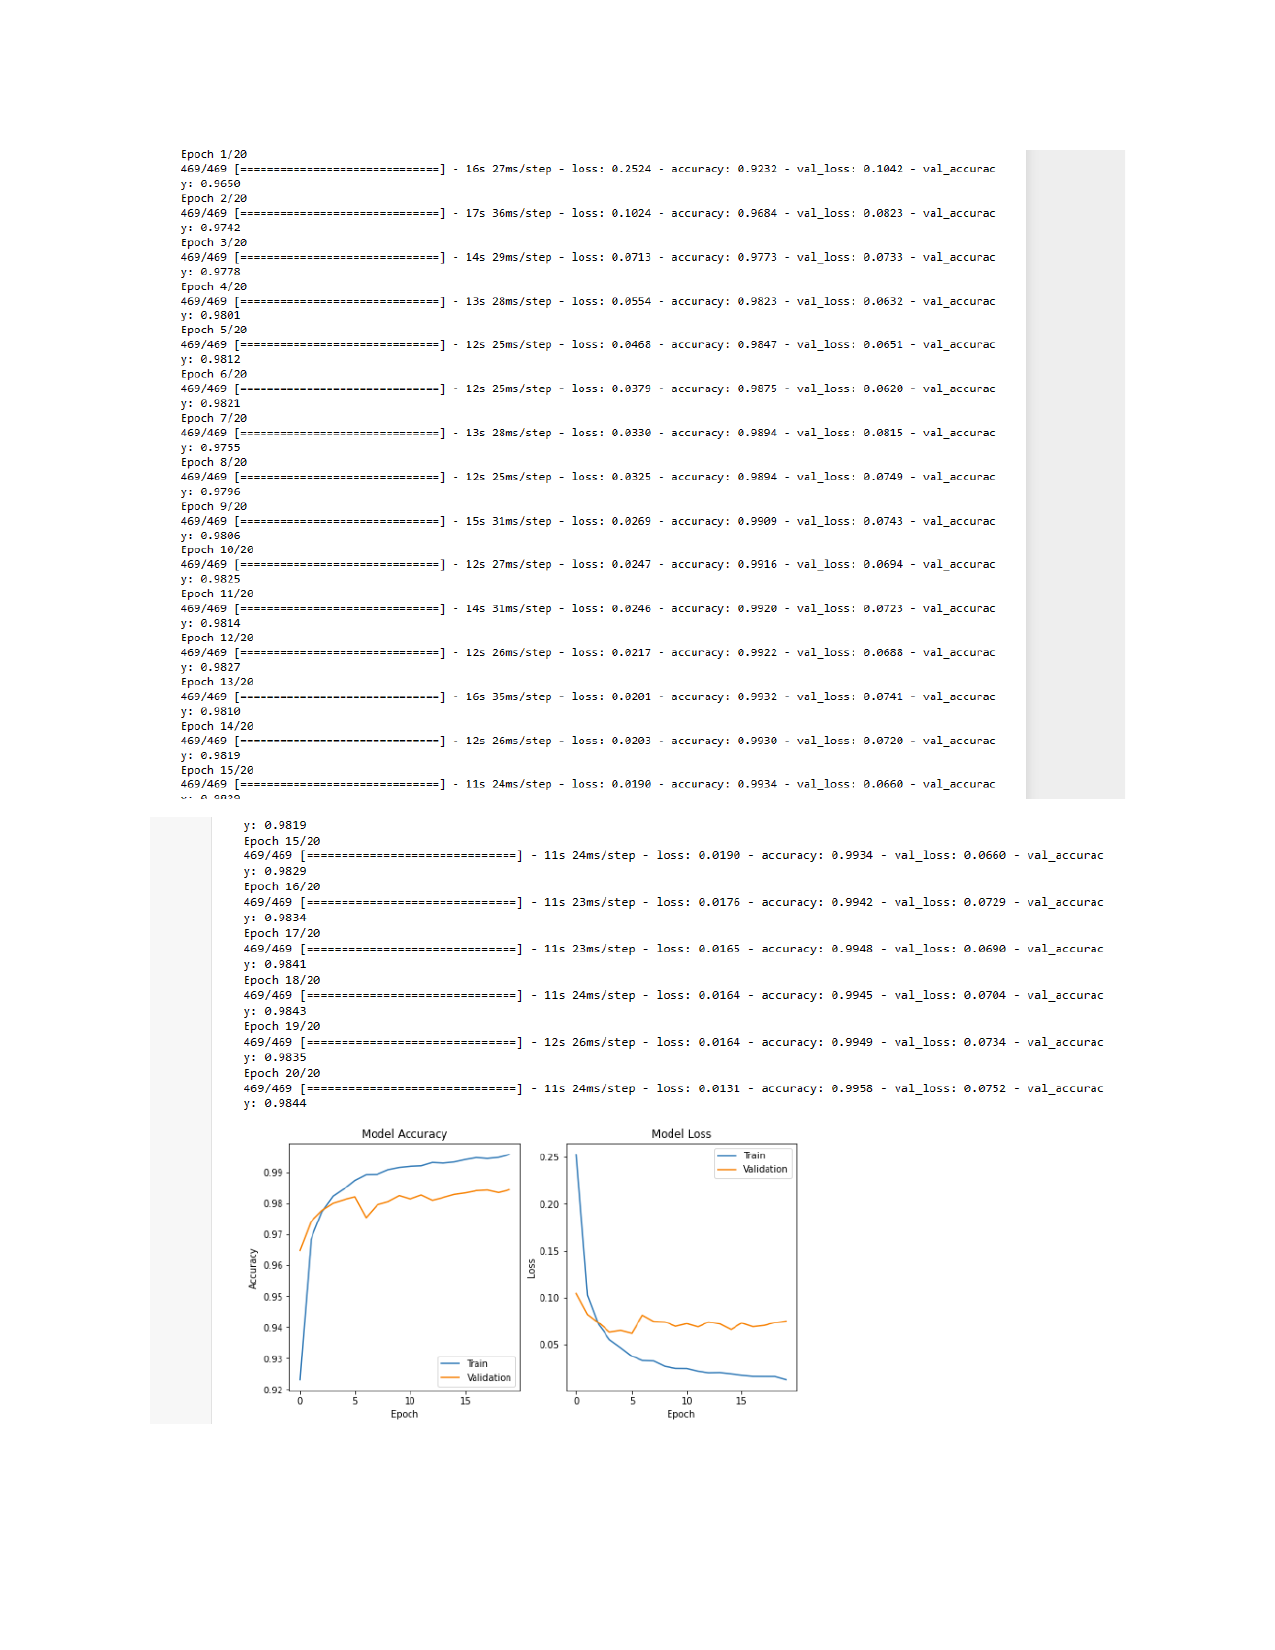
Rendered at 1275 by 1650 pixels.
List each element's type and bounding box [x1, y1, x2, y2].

picture [150, 817, 1125, 1424]
picture [150, 150, 1125, 799]
